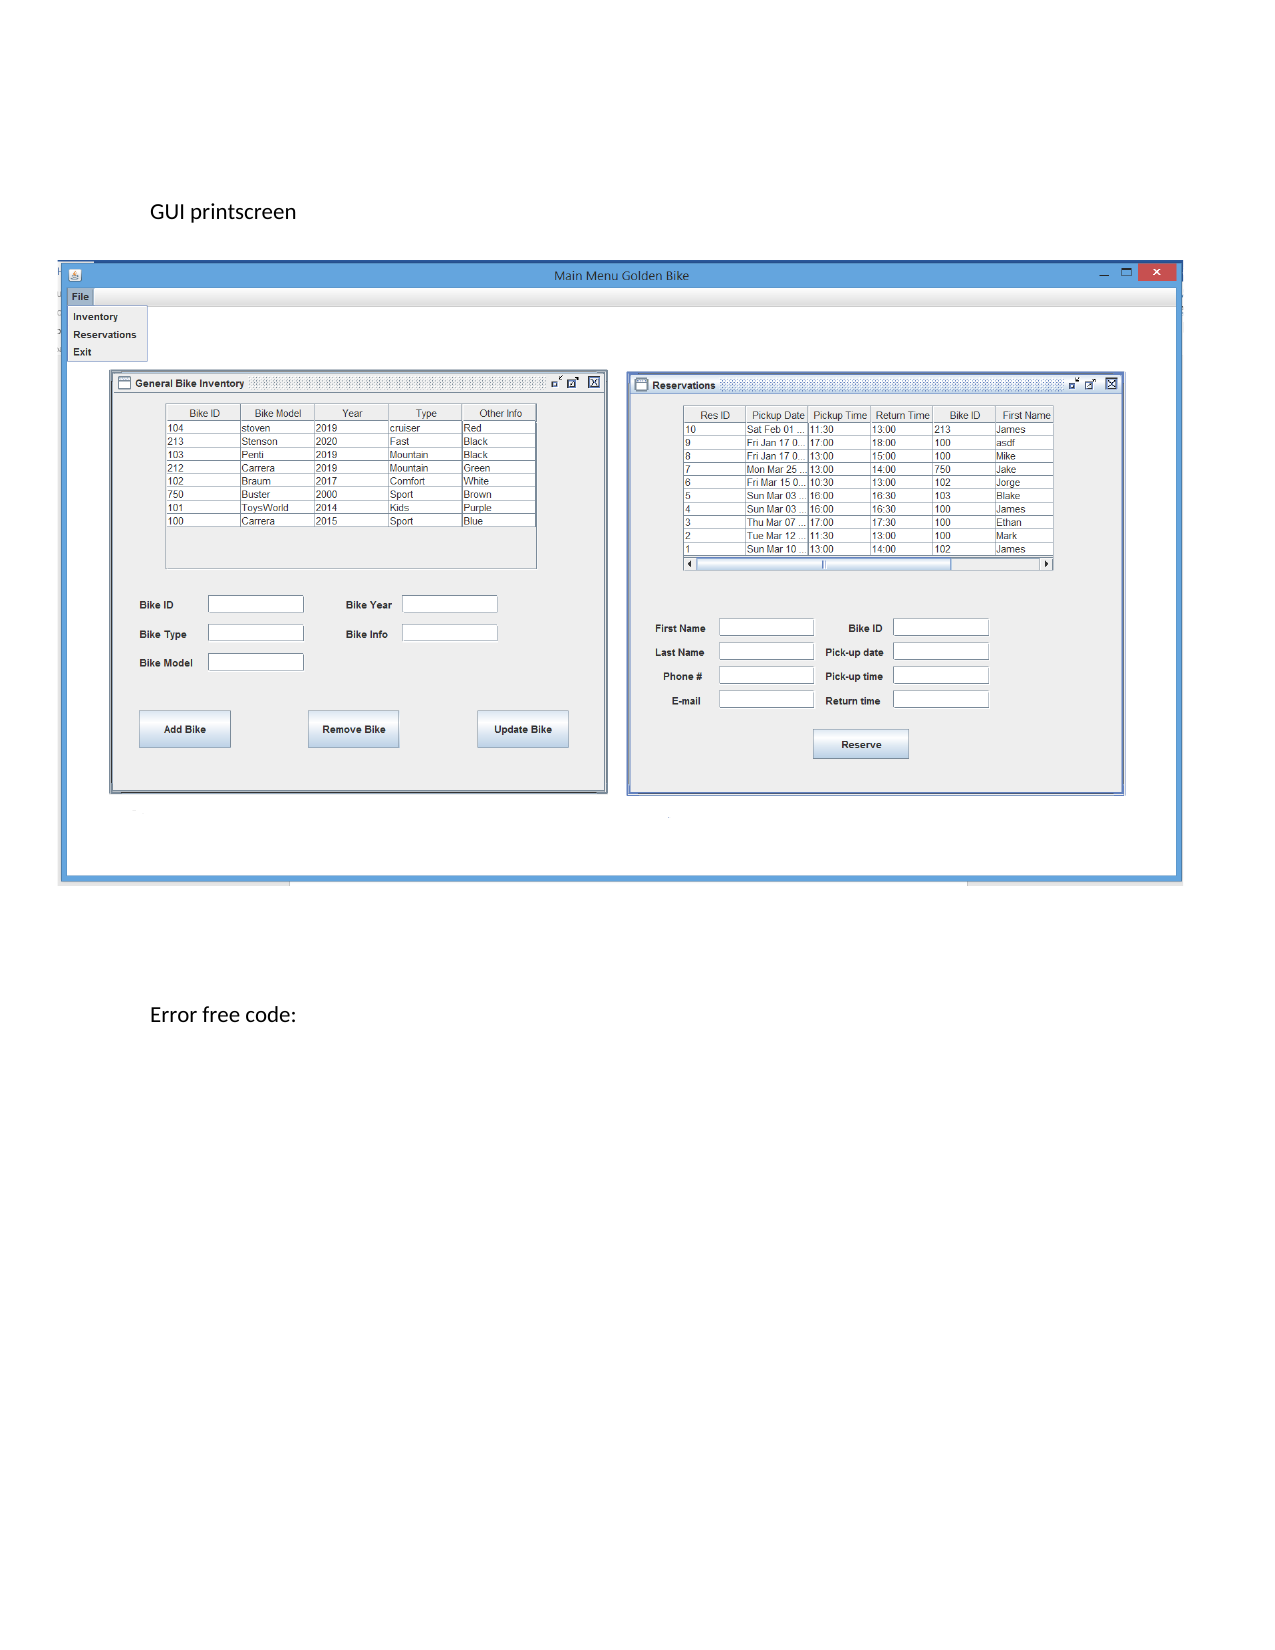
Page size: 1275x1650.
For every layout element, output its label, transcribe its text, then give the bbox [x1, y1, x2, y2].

picture [57, 260, 1184, 886]
text GUI printscreen [150, 197, 1125, 225]
text Error free code: [150, 1000, 1125, 1028]
